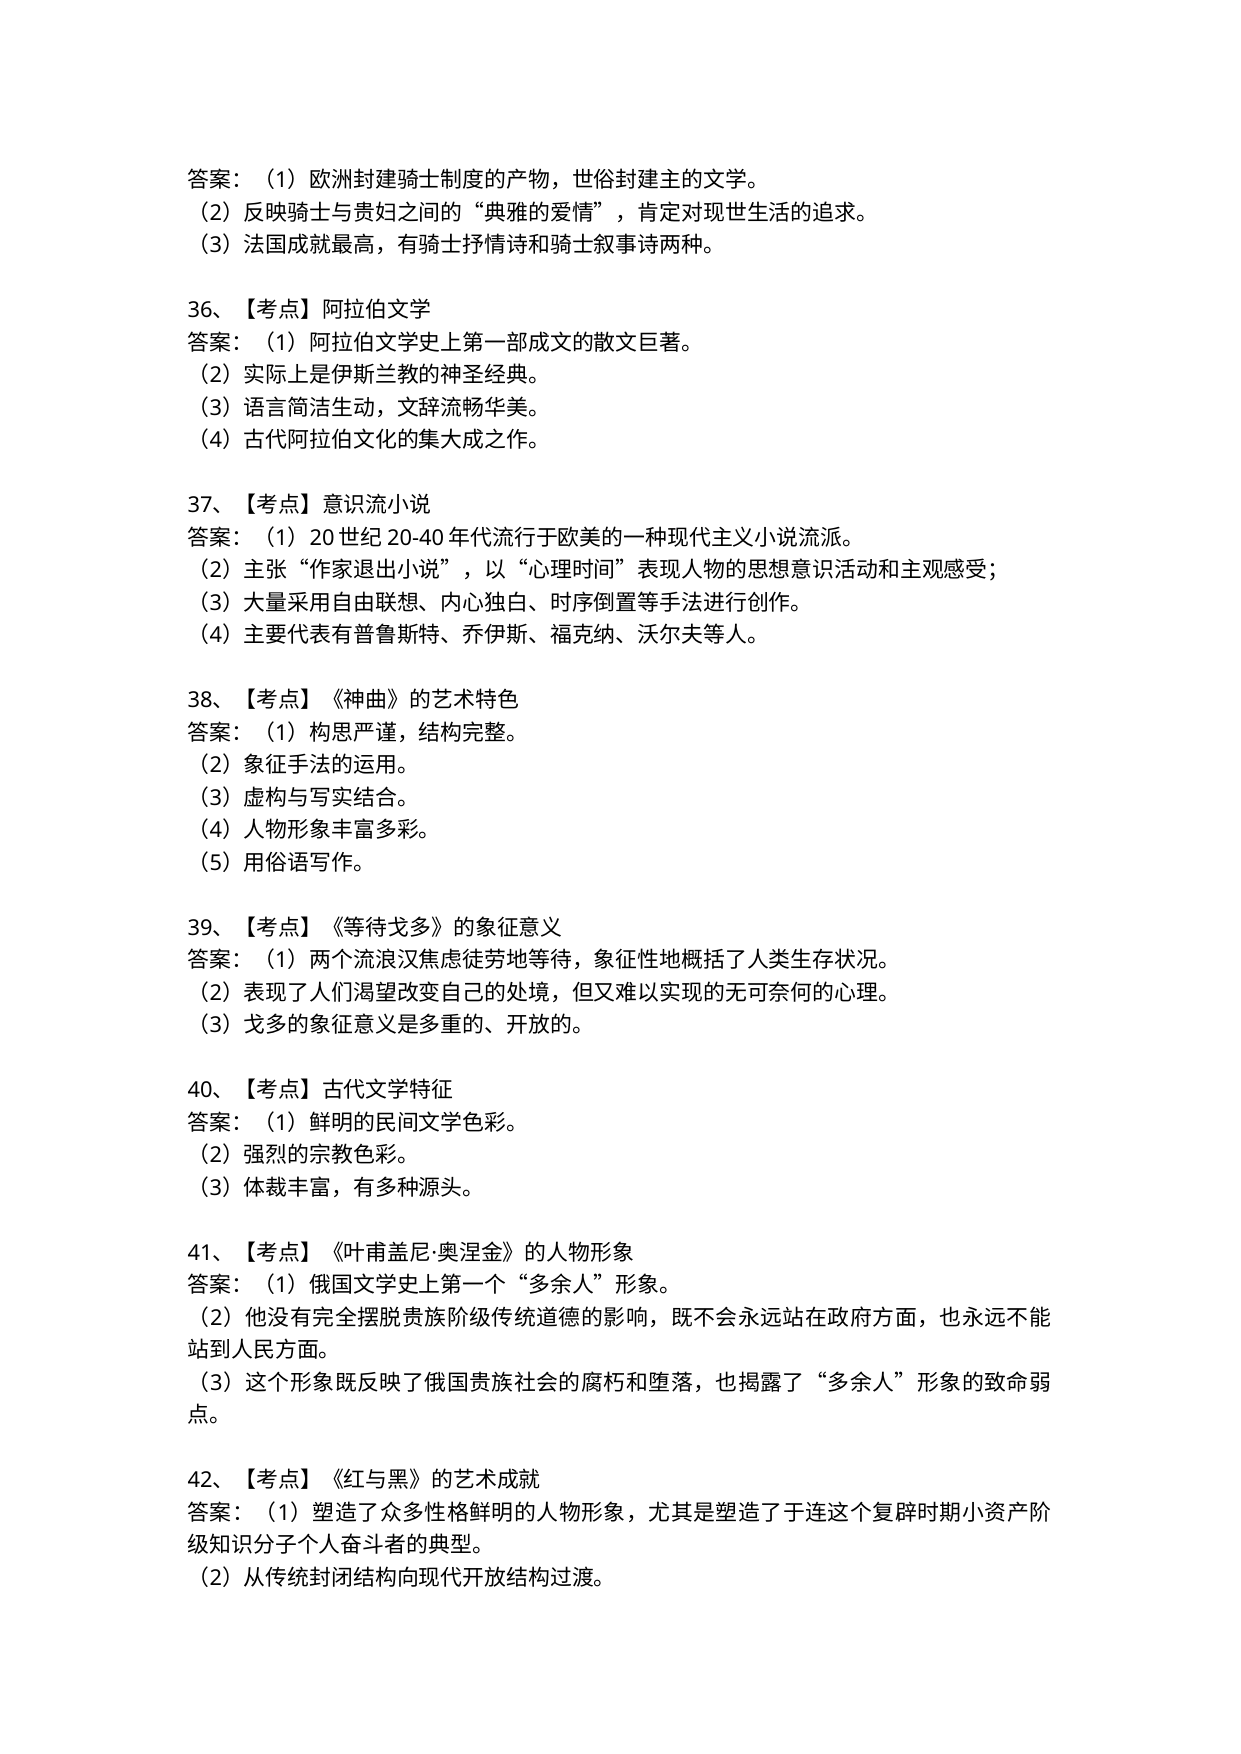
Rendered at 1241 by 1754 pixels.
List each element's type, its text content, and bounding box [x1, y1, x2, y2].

text 37、【考点】意识流小说 [187, 487, 1053, 519]
text （4）主要代表有普鲁斯特、乔伊斯、福克纳、沃尔夫等人。 [187, 617, 1053, 649]
text 42、【考点】《红与黑》的艺术成就 [187, 1462, 1053, 1494]
text （2）实际上是伊斯兰教的神圣经典。 [187, 357, 1053, 389]
text （3）大量采用自由联想、内心独白、时序倒置等手法进行创作。 [187, 584, 1053, 617]
text 答案：（1）阿拉伯文学史上第一部成文的散文巨著。 [187, 324, 1053, 357]
text 38、【考点】《神曲》的艺术特色 [187, 682, 1053, 714]
text 答案：（1）构思严谨，结构完整。 [187, 714, 1053, 747]
text 答案：（1）20世纪20-40年代流行于欧美的一种现代主义小说流派。 [187, 519, 1053, 552]
text （3）虚构与写实结合。 [187, 779, 1053, 812]
text 答案：（1）欧洲封建骑士制度的产物，世俗封建主的文学。 [187, 162, 1053, 194]
text 39、【考点】《等待戈多》的象征意义 [187, 909, 1053, 942]
text （3）语言简洁生动，文辞流畅华美。 [187, 389, 1053, 422]
text （2）从传统封闭结构向现代开放结构过渡。 [187, 1559, 1053, 1592]
text （2）强烈的宗教色彩。 [187, 1137, 1053, 1169]
text （5）用俗语写作。 [187, 844, 1053, 877]
text （4）人物形象丰富多彩。 [187, 812, 1053, 844]
text 41、【考点】《叶甫盖尼·奥涅金》的人物形象 [187, 1234, 1053, 1267]
text （2）反映骑士与贵妇之间的“典雅的爱情”，肯定对现世生活的追求。 [187, 194, 1053, 227]
text （3）体裁丰富，有多种源头。 [187, 1169, 1053, 1202]
text 答案：（1）两个流浪汉焦虑徒劳地等待，象征性地概括了人类生存状况。 [187, 942, 1053, 974]
text （3）戈多的象征意义是多重的、开放的。 [187, 1007, 1053, 1039]
text （2）他没有完全摆脱贵族阶级传统道德的影响，既不会永远站在政府方面，也永远不能站到人民方面。 [187, 1299, 1053, 1364]
text （2）主张“作家退出小说”，以“心理时间”表现人物的思想意识活动和主观感受； [187, 552, 1053, 584]
text 答案：（1）俄国文学史上第一个“多余人”形象。 [187, 1267, 1053, 1299]
text （3）法国成就最高，有骑士抒情诗和骑士叙事诗两种。 [187, 227, 1053, 259]
text 36、【考点】阿拉伯文学 [187, 292, 1053, 324]
text （2）象征手法的运用。 [187, 747, 1053, 779]
text 答案：（1）鲜明的民间文学色彩。 [187, 1104, 1053, 1137]
text 答案：（1）塑造了众多性格鲜明的人物形象，尤其是塑造了于连这个复辟时期小资产阶级知识分子个人奋斗者的典型。 [187, 1494, 1053, 1559]
text （3）这个形象既反映了俄国贵族社会的腐朽和堕落，也揭露了“多余人”形象的致命弱点。 [187, 1364, 1053, 1429]
text （4）古代阿拉伯文化的集大成之作。 [187, 422, 1053, 454]
text （2）表现了人们渴望改变自己的处境，但又难以实现的无可奈何的心理。 [187, 974, 1053, 1007]
text 40、【考点】古代文学特征 [187, 1072, 1053, 1104]
